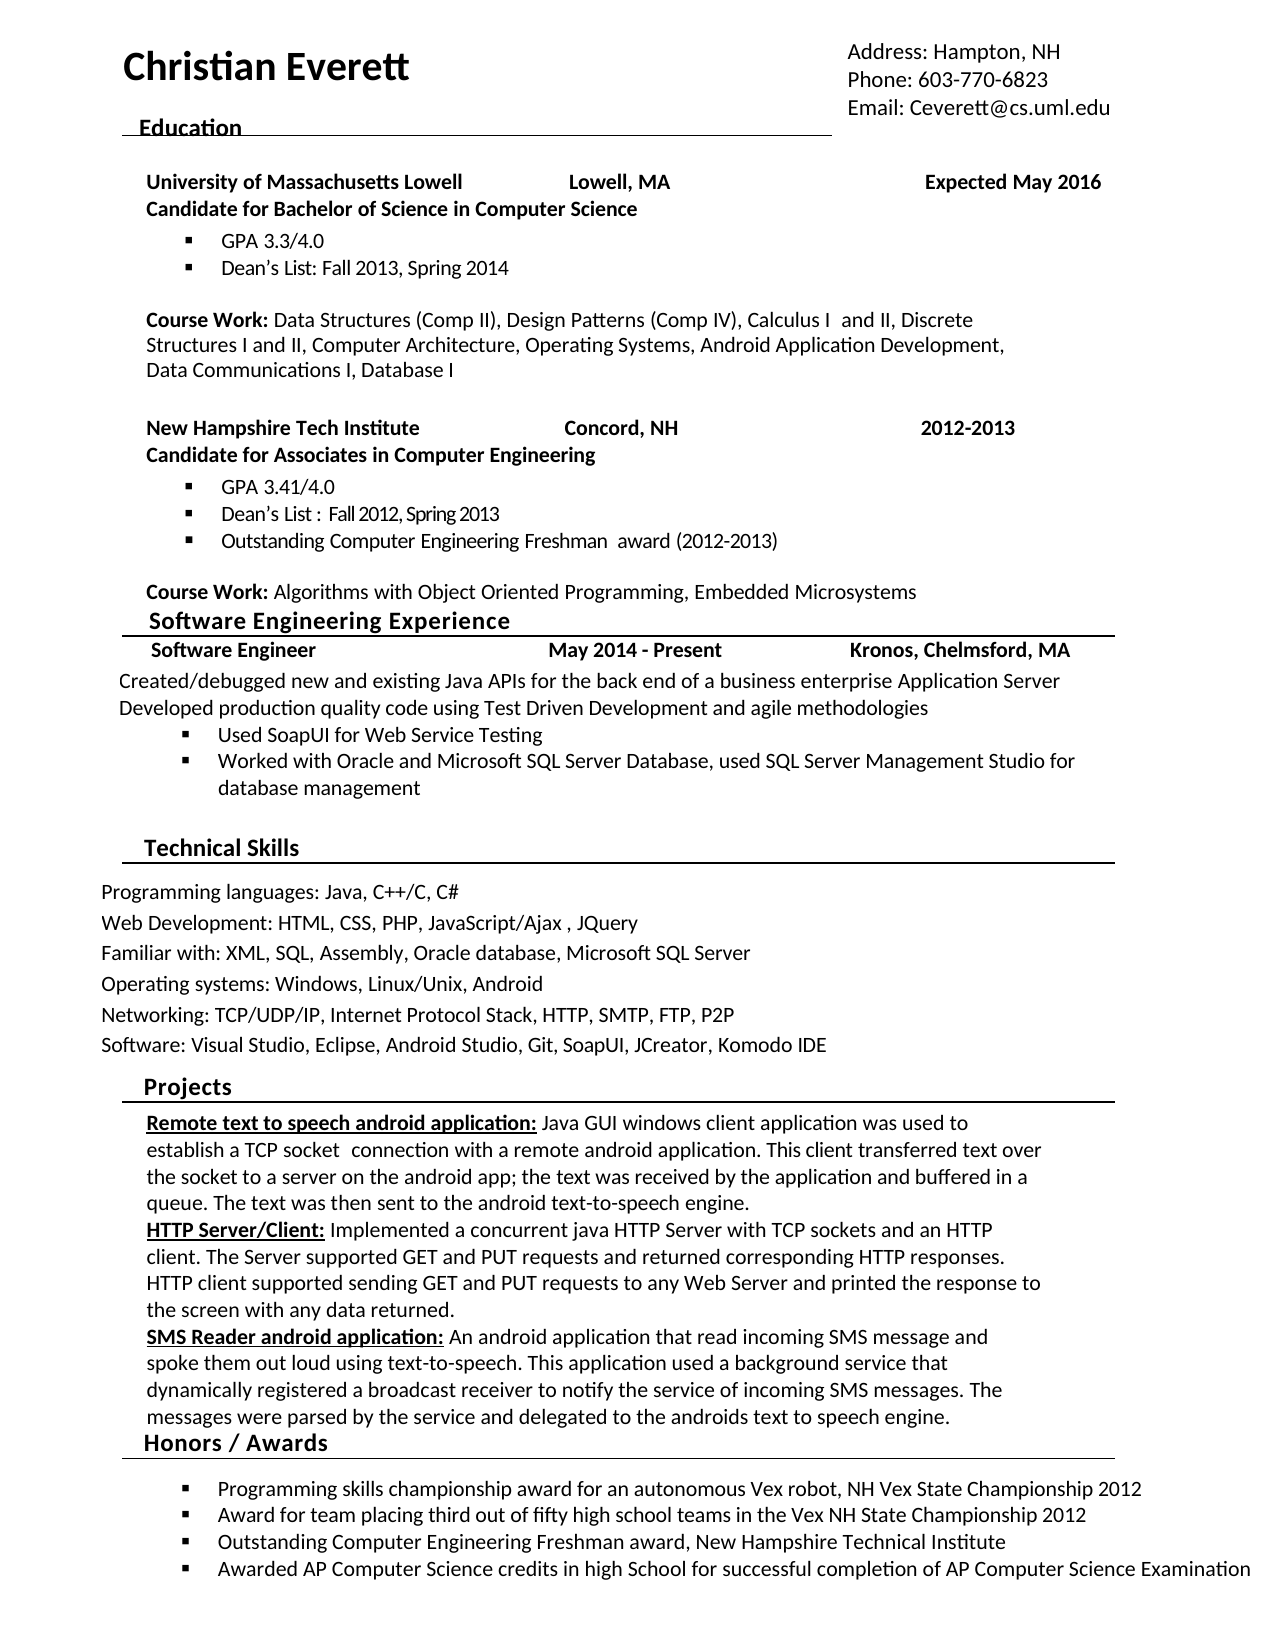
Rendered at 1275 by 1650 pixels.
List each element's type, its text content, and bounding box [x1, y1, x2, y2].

subtitle Technical Skills [100, 832, 1167, 862]
list GPA 3.41/4.0 [184, 473, 1167, 500]
text Candidate for Associates in Computer Engineering [146, 441, 1167, 468]
subtitle Education [100, 112, 1167, 143]
subtitle Software Engineering Experience [100, 605, 1167, 635]
subtitle Software Engineer May 2014 - Present Kronos, Chelmsford, MA [146, 637, 1131, 663]
text Course Work: Algorithms with Object Oriented Programming, Embedded Microsystems [146, 578, 956, 605]
subtitle Honors / Awards [100, 1427, 1167, 1458]
list Outstanding Computer Engineering Freshman award (2012-2013) [184, 527, 1167, 553]
text Candidate for Bachelor of Science in Computer Science [146, 195, 1167, 222]
list Dean’s List : Fall 2012, Spring 2013 [184, 500, 1167, 527]
subtitle Projects [100, 1071, 1167, 1101]
text Course Work: Data Structures (Comp II), Design Patterns (Comp IV), Calculus I and II, Discrete Structures I and II, Computer Architecture, Operating Systems, Android Application Development, Data Communications I, Database I [146, 308, 1046, 383]
subtitle University of Massachusetts Lowell Lowell, MA Expected May 2016 [146, 168, 1167, 195]
subtitle New Hampshire Tech Institute Concord, NH 2012-2013 [146, 414, 1167, 441]
list Dean’s List: Fall 2013, Spring 2014 [184, 254, 1167, 281]
list GPA 3.3/4.0 [184, 227, 1167, 254]
